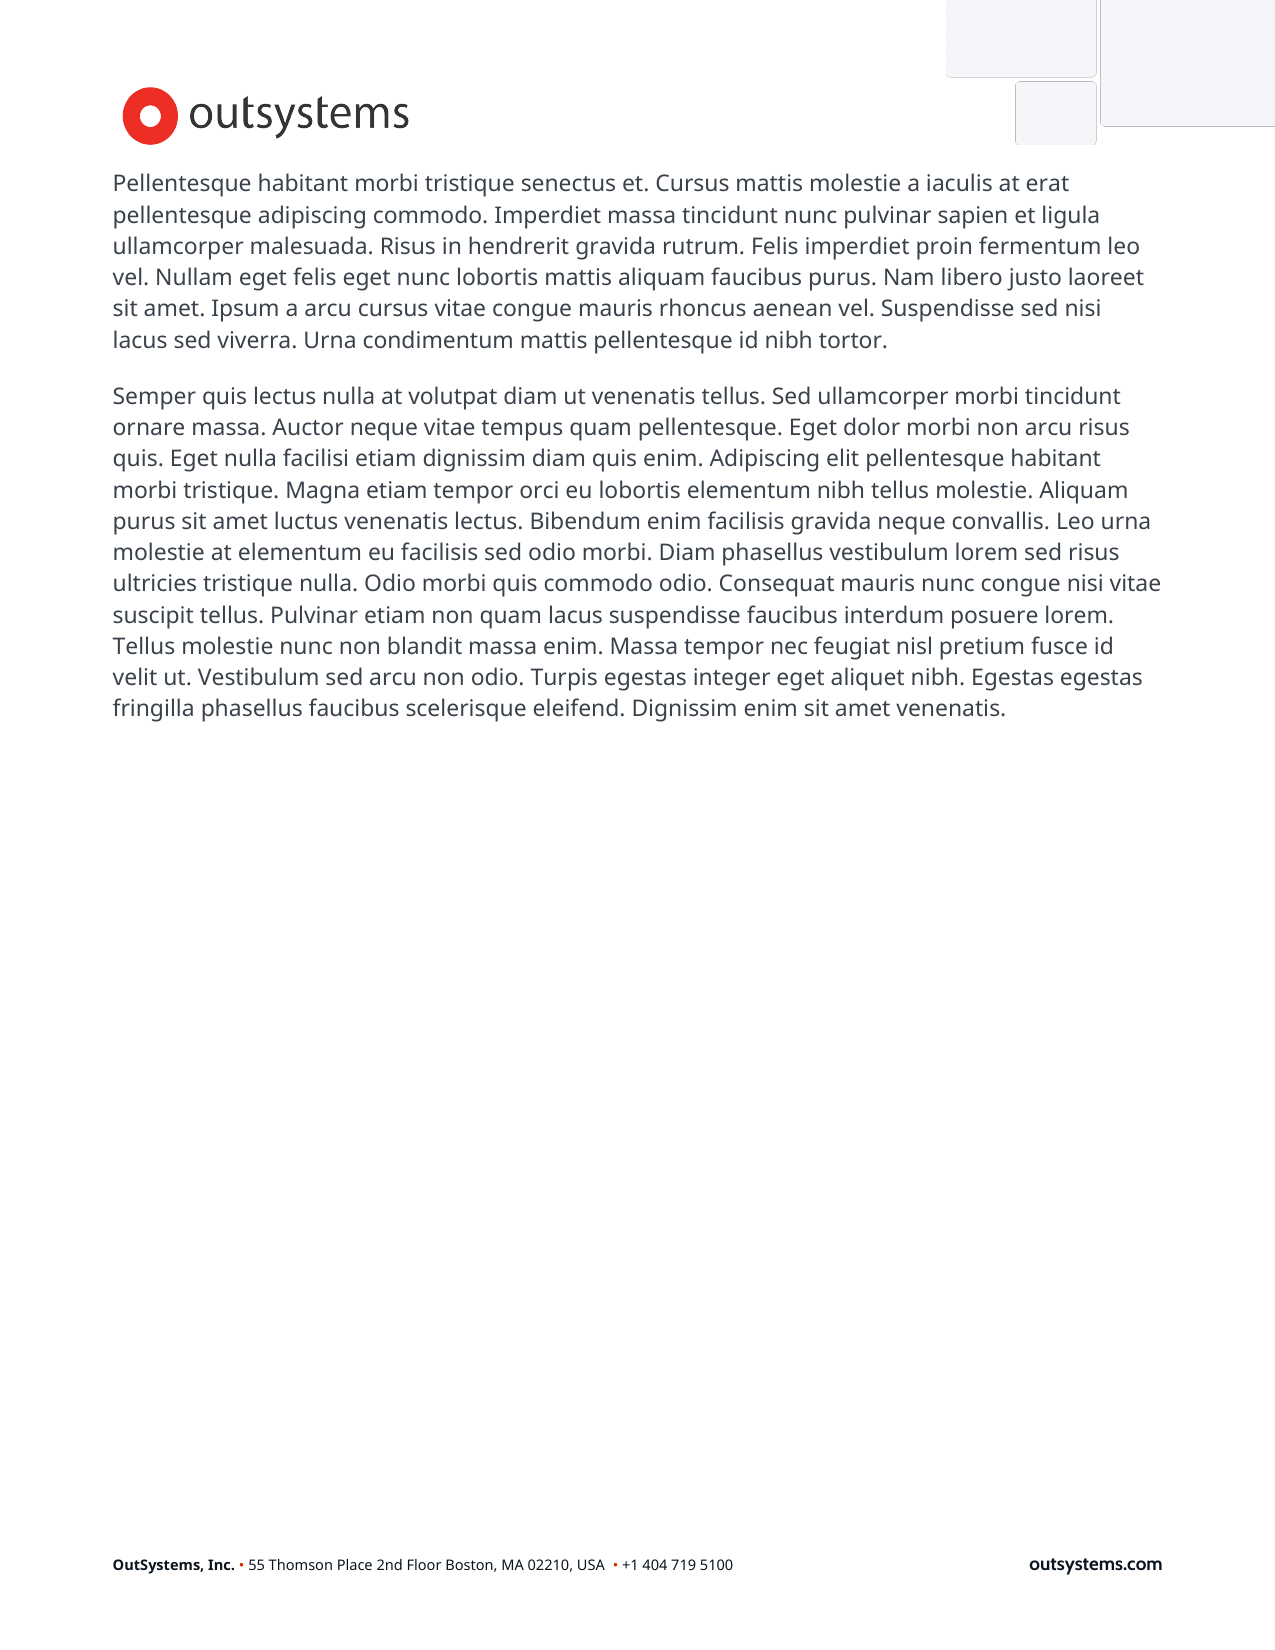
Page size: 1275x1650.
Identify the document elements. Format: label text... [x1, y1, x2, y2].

text Pellentesque habitant morbi tristique senectus et. Cursus mattis molestie a iaculis at erat pellentesque adipiscing commodo. Imperdiet massa tincidunt nunc pulvinar sapien et ligula ullamcorper malesuada. Risus in hendrerit gravida rutrum. Felis imperdiet proin fermentum leo vel. Nullam eget felis eget nunc lobortis mattis aliquam faucibus purus. Nam libero justo laoreet sit amet. Ipsum a arcu cursus vitae congue mauris rhoncus aenean vel. Suspendisse sed nisi lacus sed viverra. Urna condimentum mattis pellentesque id nibh tortor. [112, 167, 1162, 355]
text Semper quis lectus nulla at volutpat diam ut venenatis tellus. Sed ullamcorper morbi tincidunt ornare massa. Auctor neque vitae tempus quam pellentesque. Eget dolor morbi non arcu risus quis. Eget nulla facilisi etiam dignissim diam quis enim. Adipiscing elit pellentesque habitant morbi tristique. Magna etiam tempor orci eu lobortis elementum nibh tellus molestie. Aliquam purus sit amet luctus venenatis lectus. Bibendum enim facilisis gravida neque convallis. Leo urna molestie at elementum eu facilisis sed odio morbi. Diam phasellus vestibulum lorem sed risus ultricies tristique nulla. Odio morbi quis commodo odio. Consequat mauris nunc congue nisi vitae suscipit tellus. Pulvinar etiam non quam lacus suspendisse faucibus interdum posuere lorem. Tellus molestie nunc non blandit massa enim. Massa tempor nec feugiat nisl pretium fusce id velit ut. Vestibulum sed arcu non odio. Turpis egestas integer eget aliquet nibh. Egestas egestas fringilla phasellus faucibus scelerisque eleifend. Dignissim enim sit amet venenatis. [112, 380, 1162, 723]
picture [946, 0, 1275, 145]
picture [115, 78, 416, 154]
